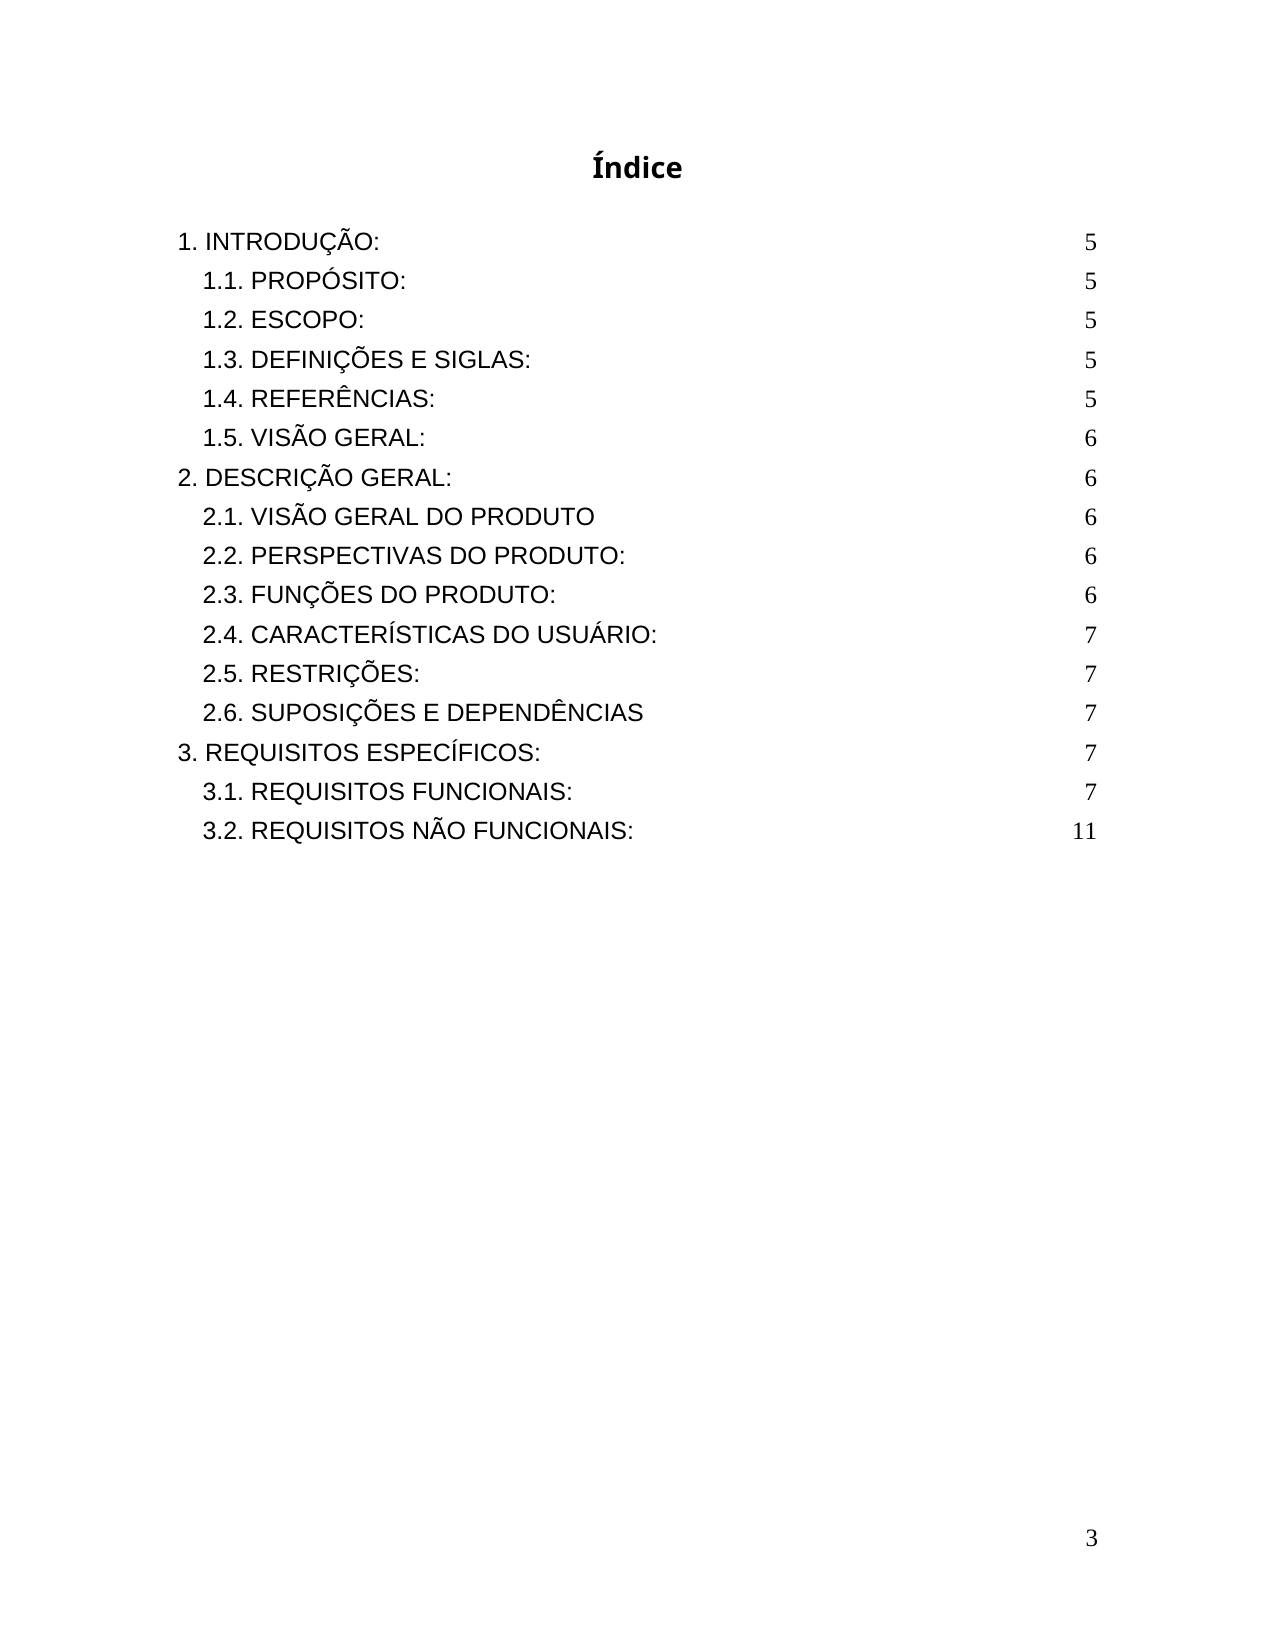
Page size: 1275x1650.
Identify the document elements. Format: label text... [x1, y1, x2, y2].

text Índice [177, 148, 1098, 187]
